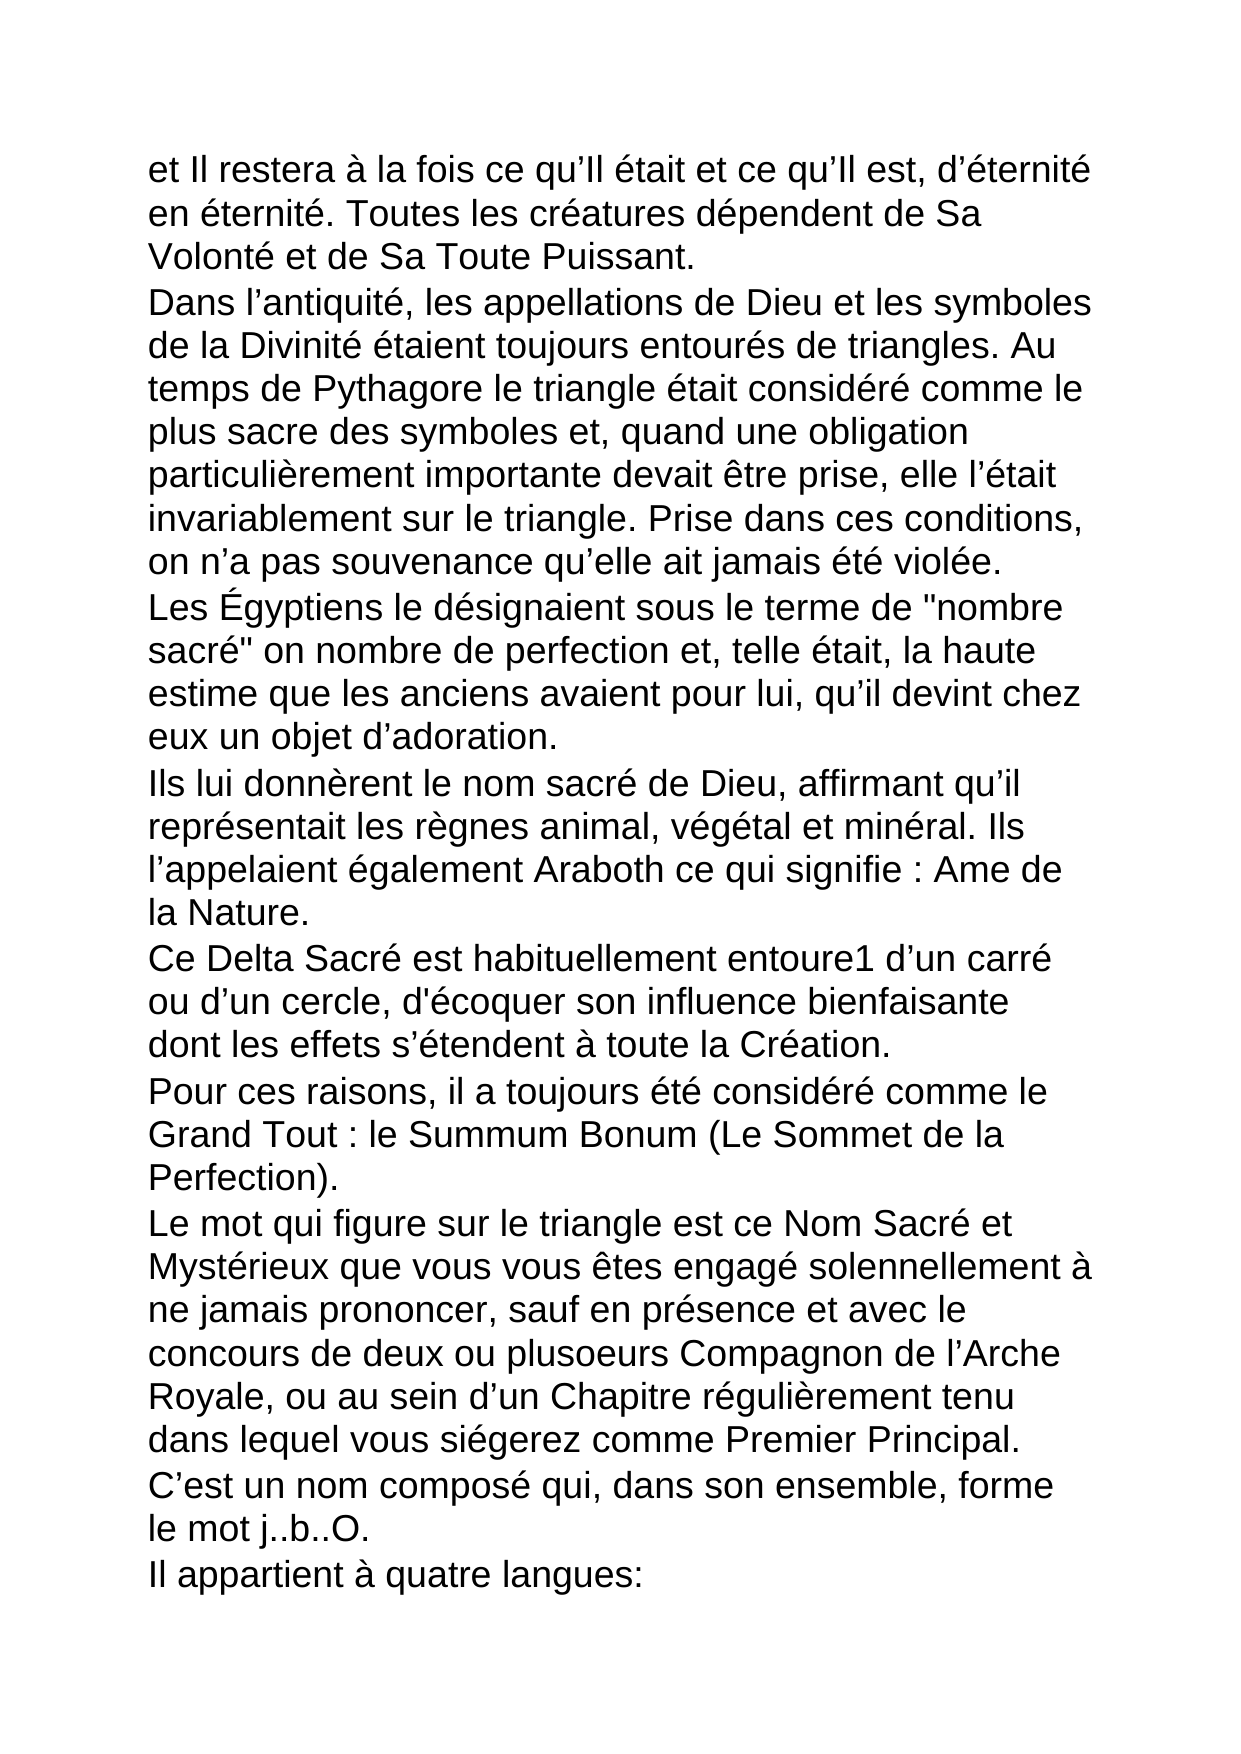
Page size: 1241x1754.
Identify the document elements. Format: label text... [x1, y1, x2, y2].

text Ils lui donnèrent le nom sacré de Dieu, affirmant qu’il représentait les règnes animal, végétal et minéral. Ils l’appelaient également Araboth ce qui signifie : Ame de la Nature. [148, 761, 1093, 933]
text Le mot qui figure sur le triangle est ce Nom Sacré et Mystérieux que vous vous êtes engagé solennellement à ne jamais prononcer, sauf en présence et avec le concours de deux ou plusoeurs Compagnon de l’Arche Royale, ou au sein d’un Chapitre régulièrement tenu dans lequel vous siégerez comme Premier Principal. [148, 1201, 1093, 1460]
text et Il restera à la fois ce qu’Il était et ce qu’Il est, d’éternité en éternité. Toutes les créatures dépendent de Sa Volonté et de Sa Toute Puissant. [148, 148, 1093, 277]
text C’est un nom composé qui, dans son ensemble, forme le mot j..b..O. [148, 1463, 1093, 1549]
text Il appartient à quatre langues: [148, 1553, 1093, 1596]
text Dans l’antiquité, les appellations de Dieu et les symboles de la Divinité étaient toujours entourés de triangles. Au temps de Pythagore le triangle était considéré comme le plus sacre des symboles et, quand une obligation particulièrement importante devait être prise, elle l’était invariablement sur le triangle. Prise dans ces conditions, on n’a pas souvenance qu’elle ait jamais été violée. [148, 280, 1093, 582]
text Les Égyptiens le désignaient sous le terme de "nombre sacré" on nombre de perfection et, telle était, la haute estime que les anciens avaient pour lui, qu’il devint chez eux un objet d’adoration. [148, 585, 1093, 758]
text Ce Delta Sacré est habituellement entoure1 d’un carré ou d’un cercle, d'écoquer son influence bienfaisante dont les effets s’étendent à toute la Création. [148, 936, 1093, 1066]
text Pour ces raisons, il a toujours été considéré comme le Grand Tout : le Summum Bonum (Le Sommet de la Perfection). [148, 1069, 1093, 1198]
